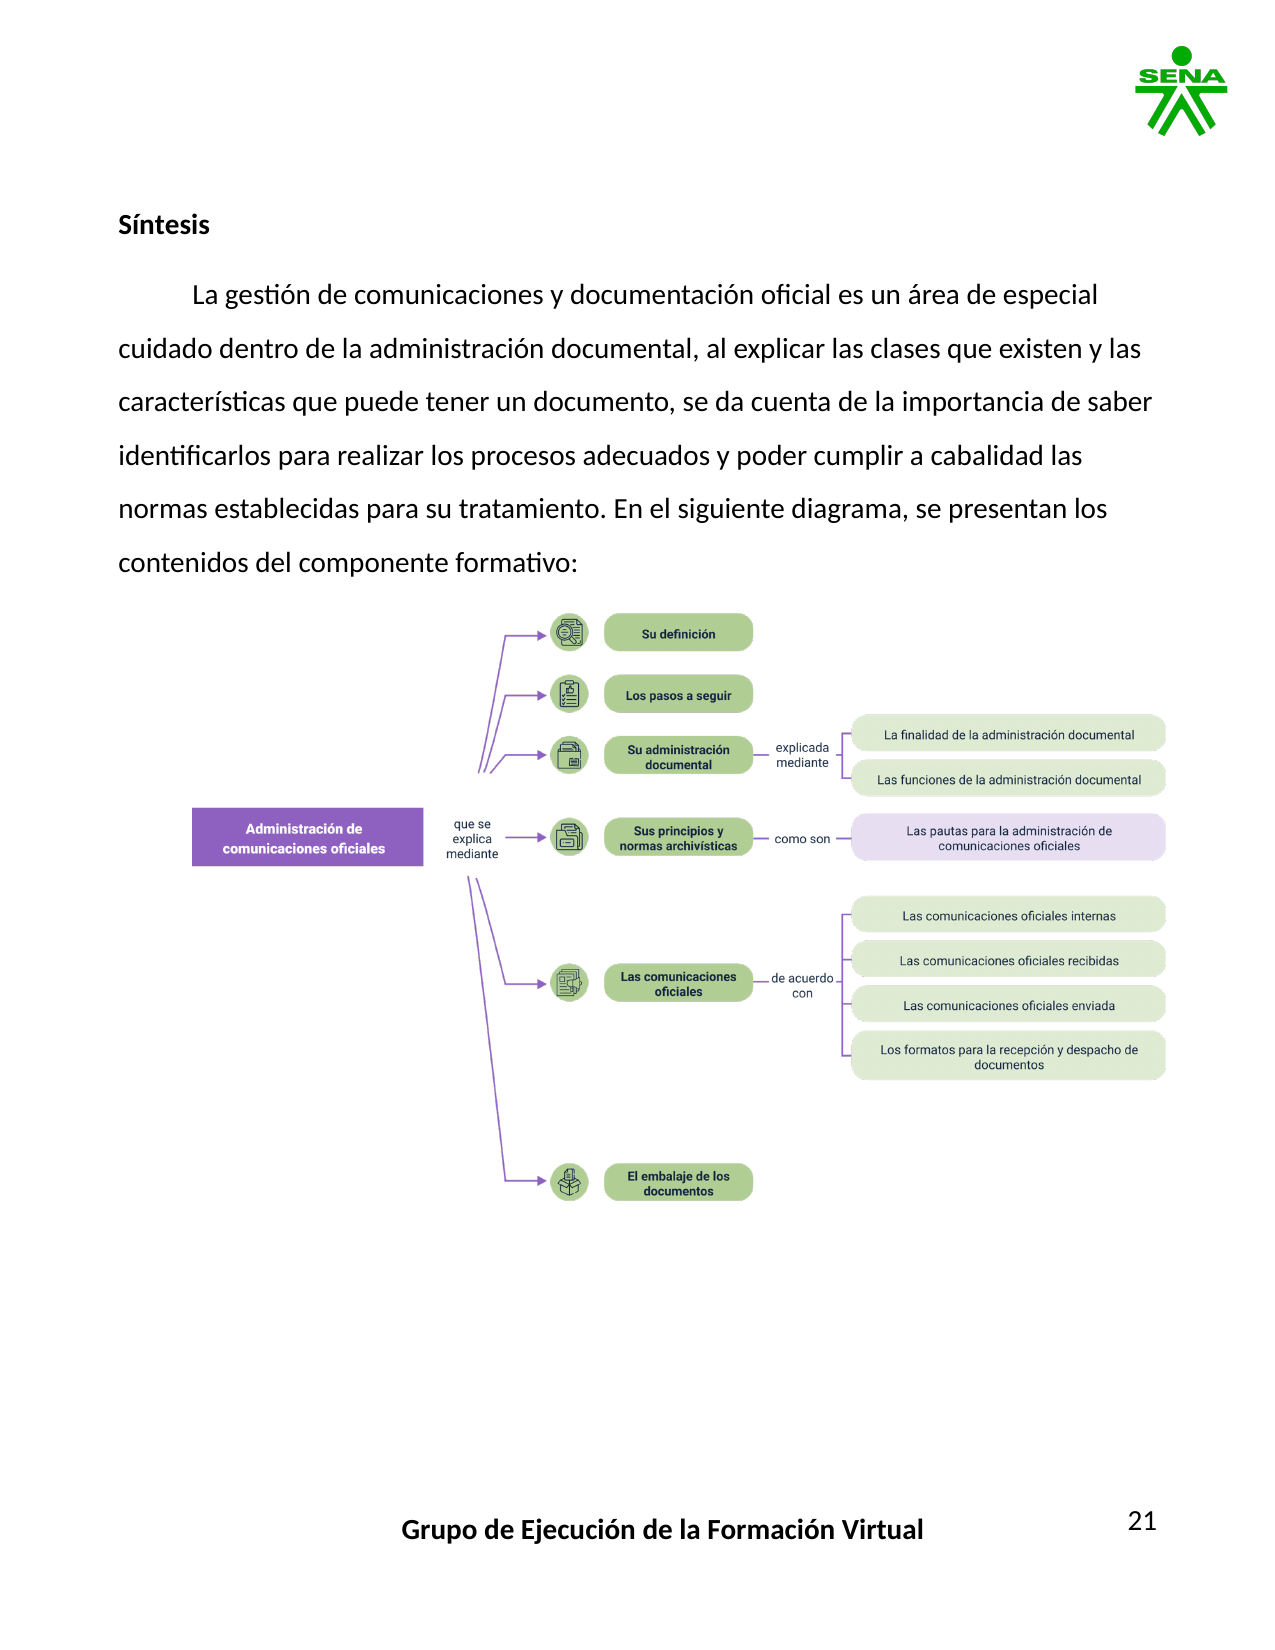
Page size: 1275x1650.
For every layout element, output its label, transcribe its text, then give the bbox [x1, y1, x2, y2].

picture [192, 613, 1166, 1201]
picture [1135, 46, 1228, 136]
text La gestión de comunicaciones y documentación oficial es un área de especial cuidado dentro de la administración documental, al explicar las clases que existen y las características que puede tener un documento, se da cuenta de la importancia de saber identificarlos para realizar los procesos adecuados y poder cumplir a cabalidad las normas establecidas para su tratamiento. En el siguiente diagrama, se presentan los contenidos del componente formativo: [118, 276, 1157, 579]
text Síntesis [118, 206, 1157, 242]
